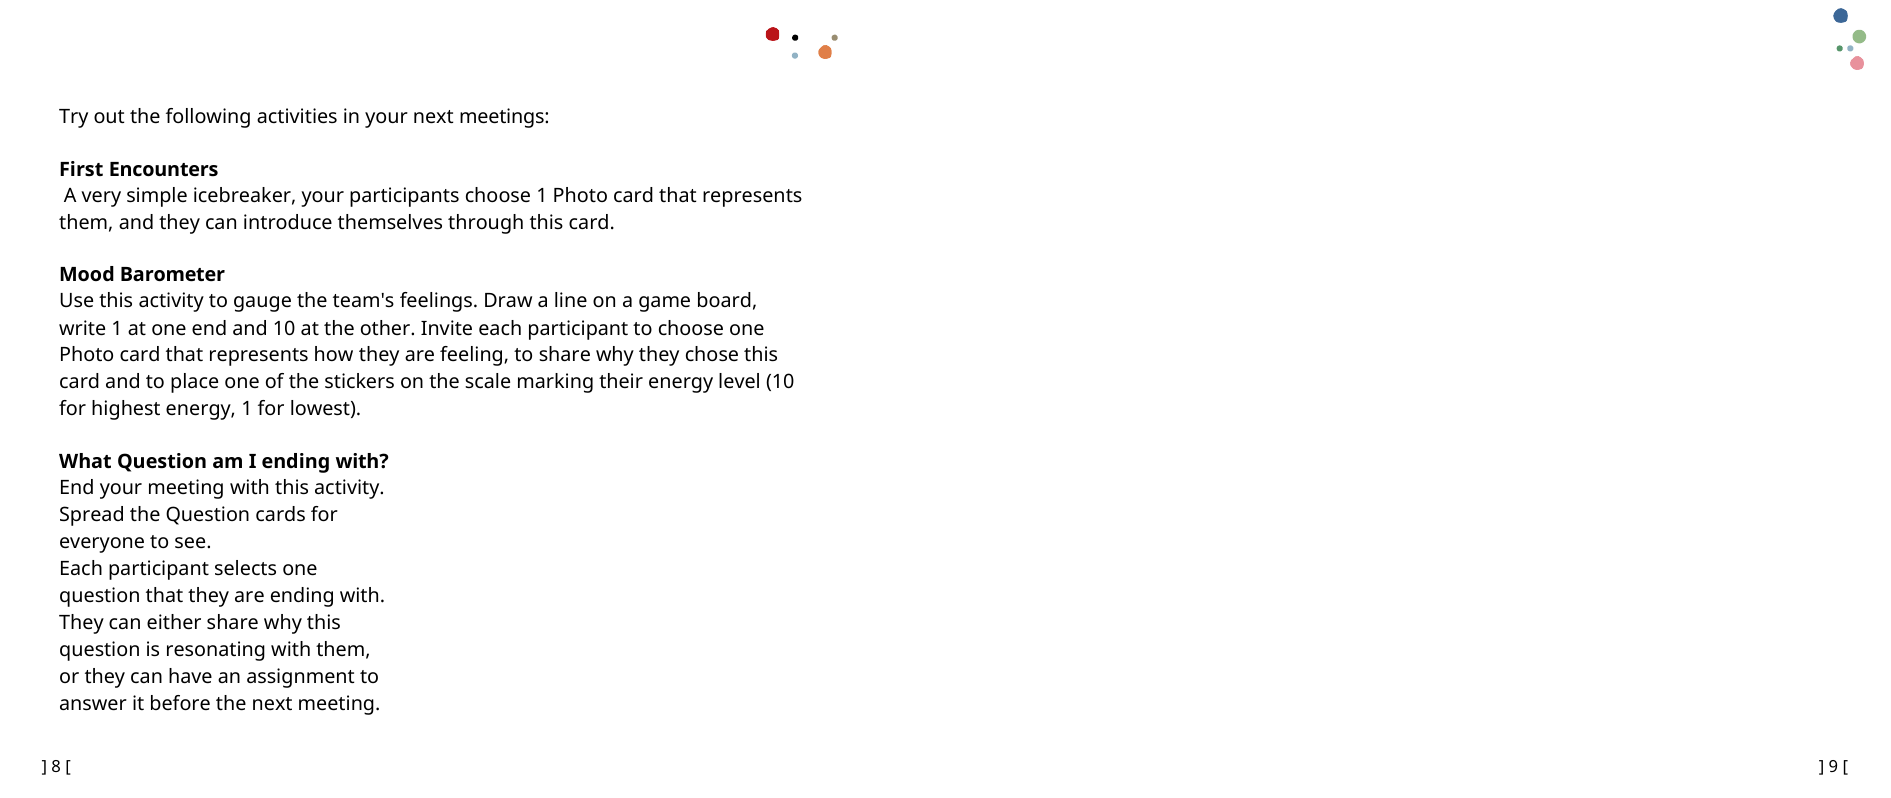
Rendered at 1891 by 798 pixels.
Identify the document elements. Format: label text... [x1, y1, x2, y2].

text A very simple icebreaker, your participants choose 1 Photo card that represents them, and they can introduce themselves through this card. [59, 181, 810, 235]
subtitle First Encounters [59, 156, 854, 181]
text Each participant selects one question that they are ending with. They can either share why this question is resonating with them, or they can have an assignment to answer it before the next meeting. [59, 554, 394, 716]
subtitle What Question am I ending with? [59, 448, 854, 473]
picture [818, 45, 832, 59]
text End your meeting with this activity. Spread the Question cards for everyone to see. [59, 473, 403, 554]
picture [1850, 56, 1864, 70]
text Use this activity to gauge the team's feelings. Draw a line on a game board, write 1 at one end and 10 at the other. Invite each participant to choose one Photo card that represents how they are feeling, to share why they chose this card and to place one of the stickers on the scale marking their energy level (10 for highest energy, 1 for lowest). [59, 287, 802, 422]
text Try out the following activities in your next meetings: [59, 102, 854, 129]
picture [765, 27, 780, 41]
picture [1833, 8, 1848, 23]
subtitle Mood Barometer [59, 262, 854, 287]
